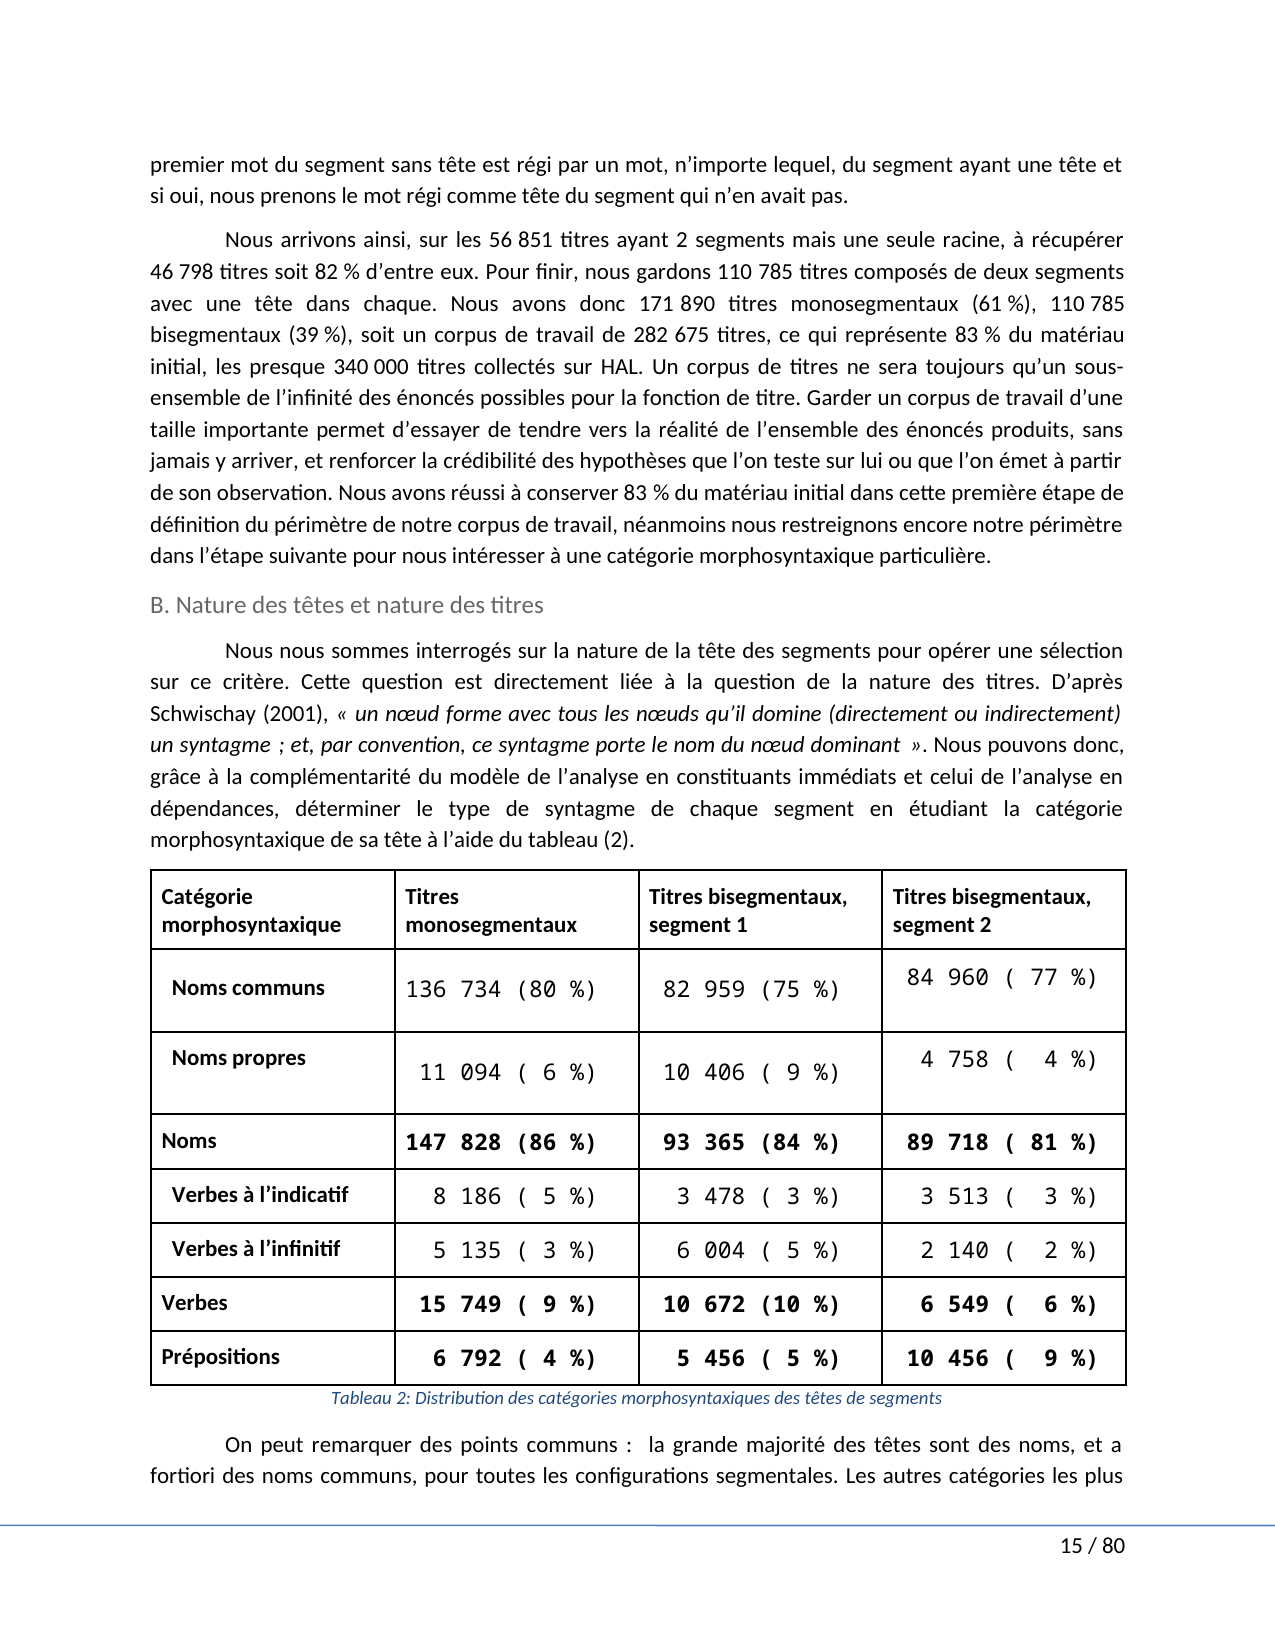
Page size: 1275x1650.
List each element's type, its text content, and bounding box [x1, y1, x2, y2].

table_header Catégorie morphosyntaxique [152, 871, 394, 948]
table_cell Verbes à l’infinitif [152, 1224, 394, 1276]
table_cell 10 406 ( 9 %) [640, 1033, 881, 1113]
subtitle B. Nature des têtes et nature des titres [150, 589, 1125, 620]
table_cell Noms propres [152, 1033, 394, 1113]
table_cell 4 758 ( 4 %) [883, 1033, 1125, 1113]
table_cell Noms [152, 1115, 394, 1167]
table_cell 84 960 ( 77 %) [883, 950, 1125, 1031]
table_cell 5 135 ( 3 %) [396, 1224, 638, 1276]
table_cell 10 672 (10 %) [640, 1278, 881, 1330]
table_cell 5 456 ( 5 %) [640, 1332, 881, 1384]
table_cell 2 140 ( 2 %) [883, 1224, 1125, 1276]
table_cell 93 365 (84 %) [640, 1115, 881, 1167]
table_cell Verbes [152, 1278, 394, 1330]
table_cell 8 186 ( 5 %) [396, 1170, 638, 1222]
table_cell Noms communs [152, 950, 394, 1031]
table_cell 10 456 ( 9 %) [883, 1332, 1125, 1384]
table_cell 15 749 ( 9 %) [396, 1278, 638, 1330]
table_cell 11 094 ( 6 %) [396, 1033, 638, 1113]
table_cell 136 734 (80 %) [396, 950, 638, 1031]
table_header Titres bisegmentaux, segment 1 [640, 871, 881, 948]
table_cell 6 792 ( 4 %) [396, 1332, 638, 1384]
table_cell 6 549 ( 6 %) [883, 1278, 1125, 1330]
table_cell Verbes à l’indicatif [152, 1170, 394, 1222]
table_cell 3 513 ( 3 %) [883, 1170, 1125, 1222]
table_cell 89 718 ( 81 %) [883, 1115, 1125, 1167]
table_cell 82 959 (75 %) [640, 950, 881, 1031]
table_header Titres bisegmentaux, segment 2 [883, 871, 1125, 948]
text Nous nous sommes interrogés sur la nature de la tête des segments pour opérer une sélection sur ce critère. Cette question est directement liée à la question de la nature des titres. D’après Schwischay (2001), « un nœud forme avec tous les nœuds qu’il domine (directement ou indirectement) un syntagme ; et, par convention, ce syntagme porte le nom du nœud dominant ». Nous pouvons donc, grâce à la complémentarité du modèle de l’analyse en constituants immédiats et celui de l’analyse en dépendances, déterminer le type de syntagme de chaque segment en étudiant la catégorie morphosyntaxique de sa tête à l’aide du tableau (2). [150, 636, 1125, 853]
table_cell 6 004 ( 5 %) [640, 1224, 881, 1276]
text Nous arrivons ainsi, sur les 56 851 titres ayant 2 segments mais une seule racine, à récupérer 46 798 titres soit 82 % d’entre eux. Pour finir, nous gardons 110 785 titres composés de deux segments avec une tête dans chaque. Nous avons donc 171 890 titres monosegmentaux (61 %), 110 785 bisegmentaux (39 %), soit un corpus de travail de 282 675 titres, ce qui représente 83 % du matériau initial, les presque 340 000 titres collectés sur HAL. Un corpus de titres ne sera toujours qu’un sous-ensemble de l’infinité des énoncés possibles pour la fonction de titre. Garder un corpus de travail d’une taille importante permet d’essayer de tendre vers la réalité de l’ensemble des énoncés produits, sans jamais y arriver, et renforcer la crédibilité des hypothèses que l’on teste sur lui ou que l’on émet à partir de son observation. Nous avons réussi à conserver 83 % du matériau initial dans cette première étape de définition du périmètre de notre corpus de travail, néanmoins nous restreignons encore notre périmètre dans l’étape suivante pour nous intéresser à une catégorie morphosyntaxique particulière. [150, 226, 1125, 569]
table_cell 147 828 (86 %) [396, 1115, 638, 1167]
table_header Titres monosegmentaux [396, 871, 638, 948]
table_cell 3 478 ( 3 %) [640, 1170, 881, 1222]
text Tableau 2: Distribution des catégories morphosyntaxiques des têtes de segments [150, 1386, 1125, 1409]
table_cell Prépositions [152, 1332, 394, 1384]
